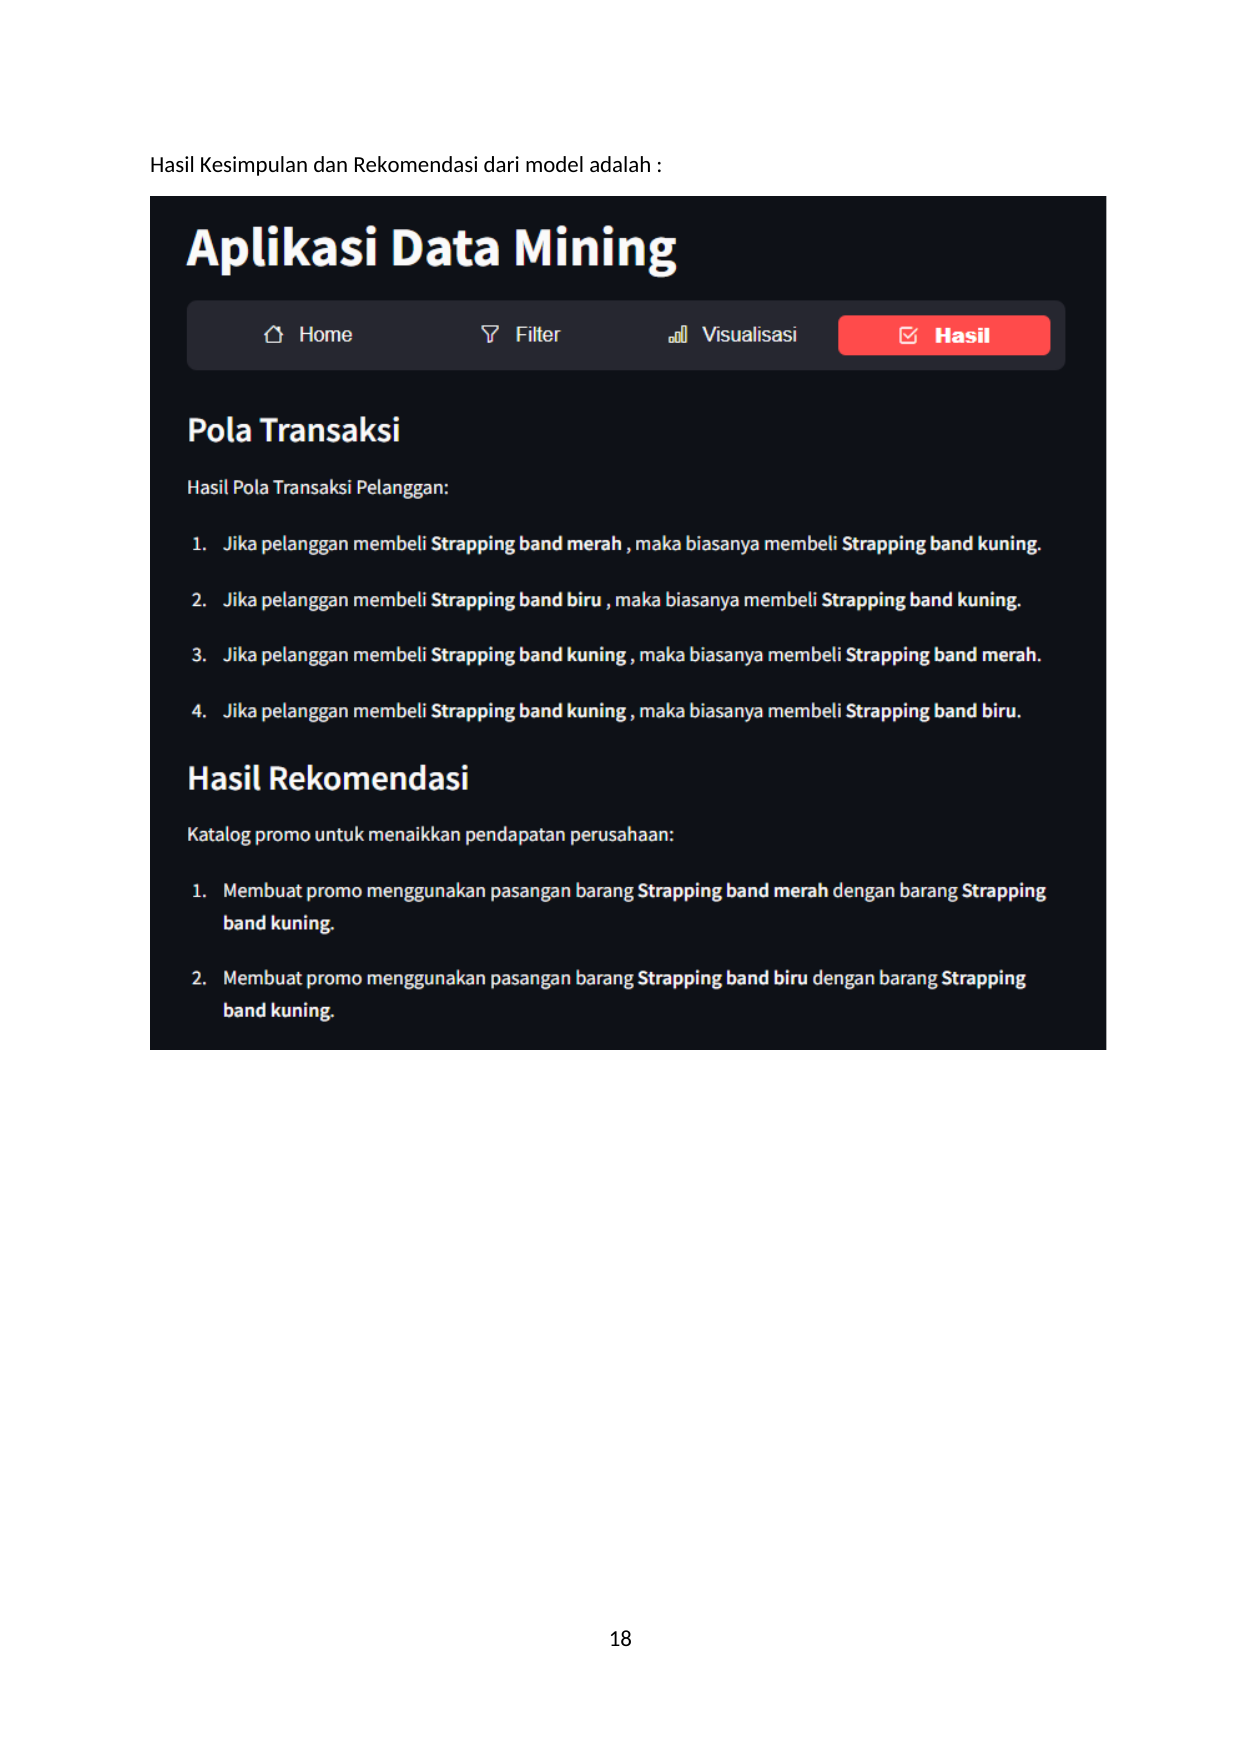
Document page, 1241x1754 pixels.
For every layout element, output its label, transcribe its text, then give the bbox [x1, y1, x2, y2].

picture [150, 196, 1107, 1050]
text Hasil Kesimpulan dan Rekomendasi dari model adalah : [150, 150, 1090, 178]
